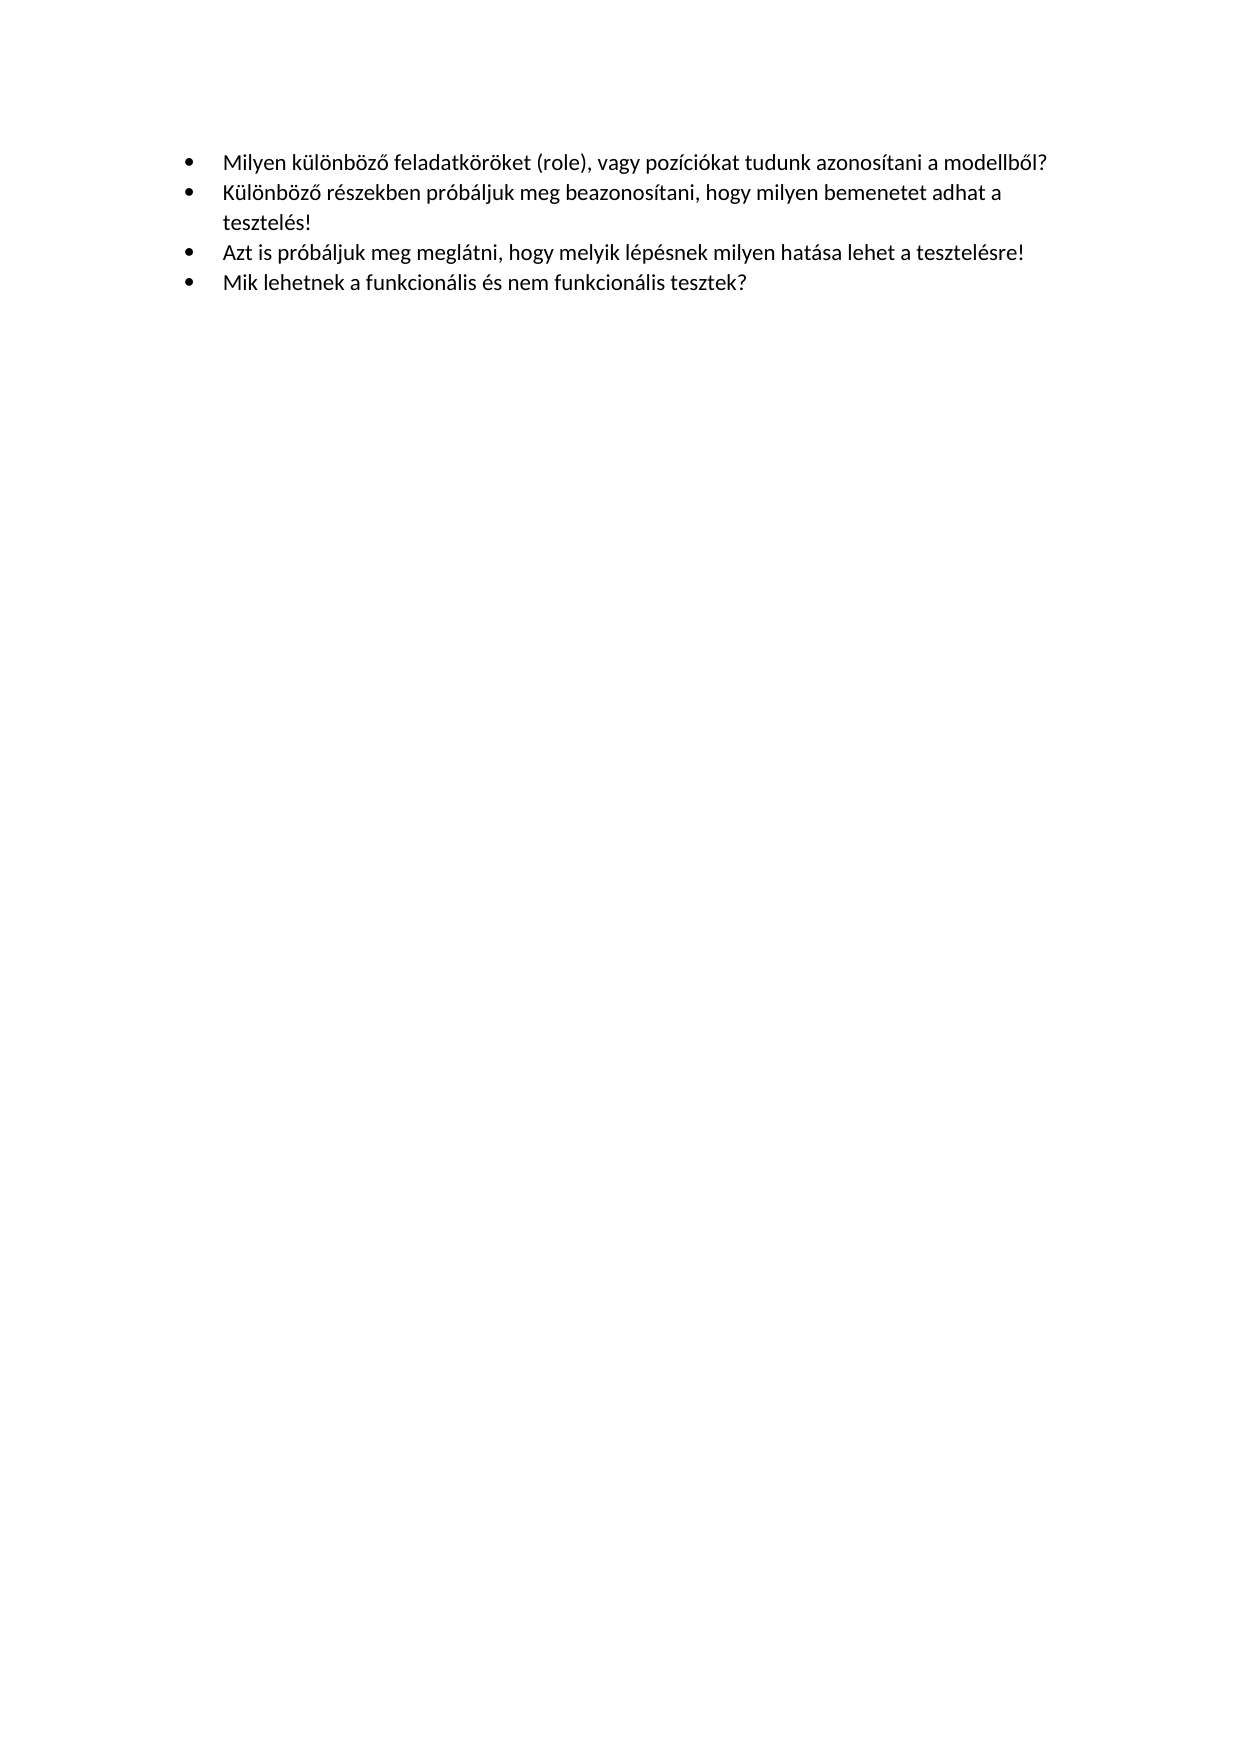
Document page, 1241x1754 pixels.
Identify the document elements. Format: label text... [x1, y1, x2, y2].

list Különböző részekben próbáljuk meg beazonosítani, hogy milyen bemenetet adhat a tesztelés! [185, 178, 1093, 236]
list Mik lehetnek a funkcionális és nem funkcionális tesztek? [185, 268, 1093, 296]
list Azt is próbáljuk meg meglátni, hogy melyik lépésnek milyen hatása lehet a tesztelésre! [185, 238, 1093, 266]
list Milyen különböző feladatköröket (role), vagy pozíciókat tudunk azonosítani a modellből? [185, 148, 1093, 176]
